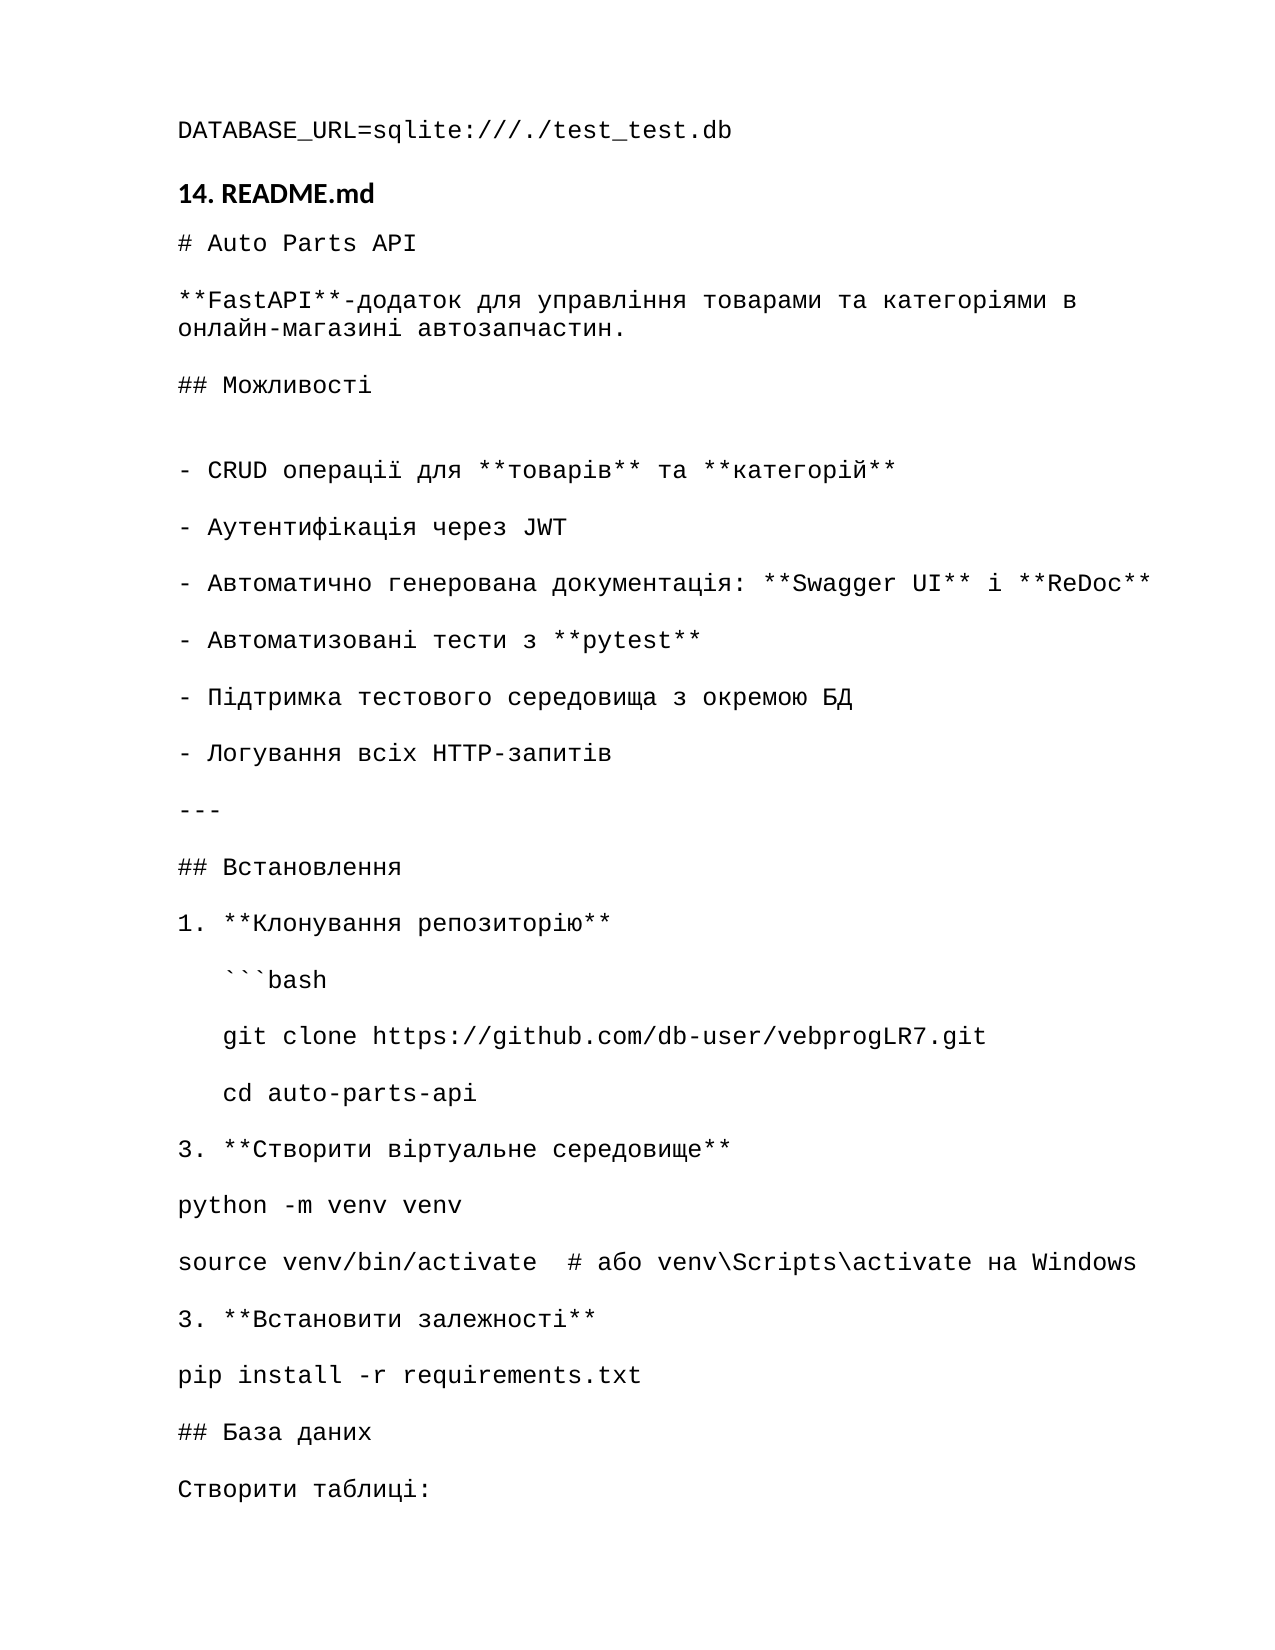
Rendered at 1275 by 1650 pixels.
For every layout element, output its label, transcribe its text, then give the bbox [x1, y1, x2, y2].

text 3. **Створити віртуальне середовище** [177, 1136, 1186, 1165]
text - CRUD операції для **товарів** та **категорій** [177, 457, 1186, 486]
text pip install -r requirements.txt [177, 1363, 1186, 1391]
text 3. **Встановити залежності** [177, 1306, 1186, 1335]
text - Підтримка тестового середовища з окремою БД [177, 684, 1186, 712]
text - Аутентифікація через JWT [177, 514, 1186, 542]
text --- [177, 797, 1186, 826]
text python -m venv venv [177, 1193, 1186, 1221]
text - Логування всіх HTTP-запитів [177, 741, 1186, 769]
text - Автоматично генерована документація: **Swagger UI** і **ReDoc** [177, 571, 1186, 599]
text # Auto Parts API [177, 231, 1186, 259]
text git clone https://github.com/db-user/vebprogLR7.git [177, 1024, 1186, 1052]
text ```bash [177, 967, 1186, 996]
text ## Можливості [177, 372, 1186, 401]
text ## Встановлення [177, 854, 1186, 882]
text Створити таблиці: [177, 1476, 1186, 1505]
text source venv/bin/activate # або venv\Scripts\activate на Windows [177, 1250, 1186, 1278]
text DATABASE_URL=sqlite:///./test_test.db [177, 118, 1186, 146]
text ## База даних [177, 1420, 1186, 1448]
text cd auto-parts-api [177, 1080, 1186, 1108]
text - Автоматизовані тести з **pytest** [177, 627, 1186, 656]
text 14. README.md [177, 176, 1186, 211]
text **FastAPI**-додаток для управління товарами та категоріями в онлайн-магазині автозапчастин. [177, 287, 1186, 344]
text 1. **Клонування репозиторію** [177, 911, 1186, 939]
